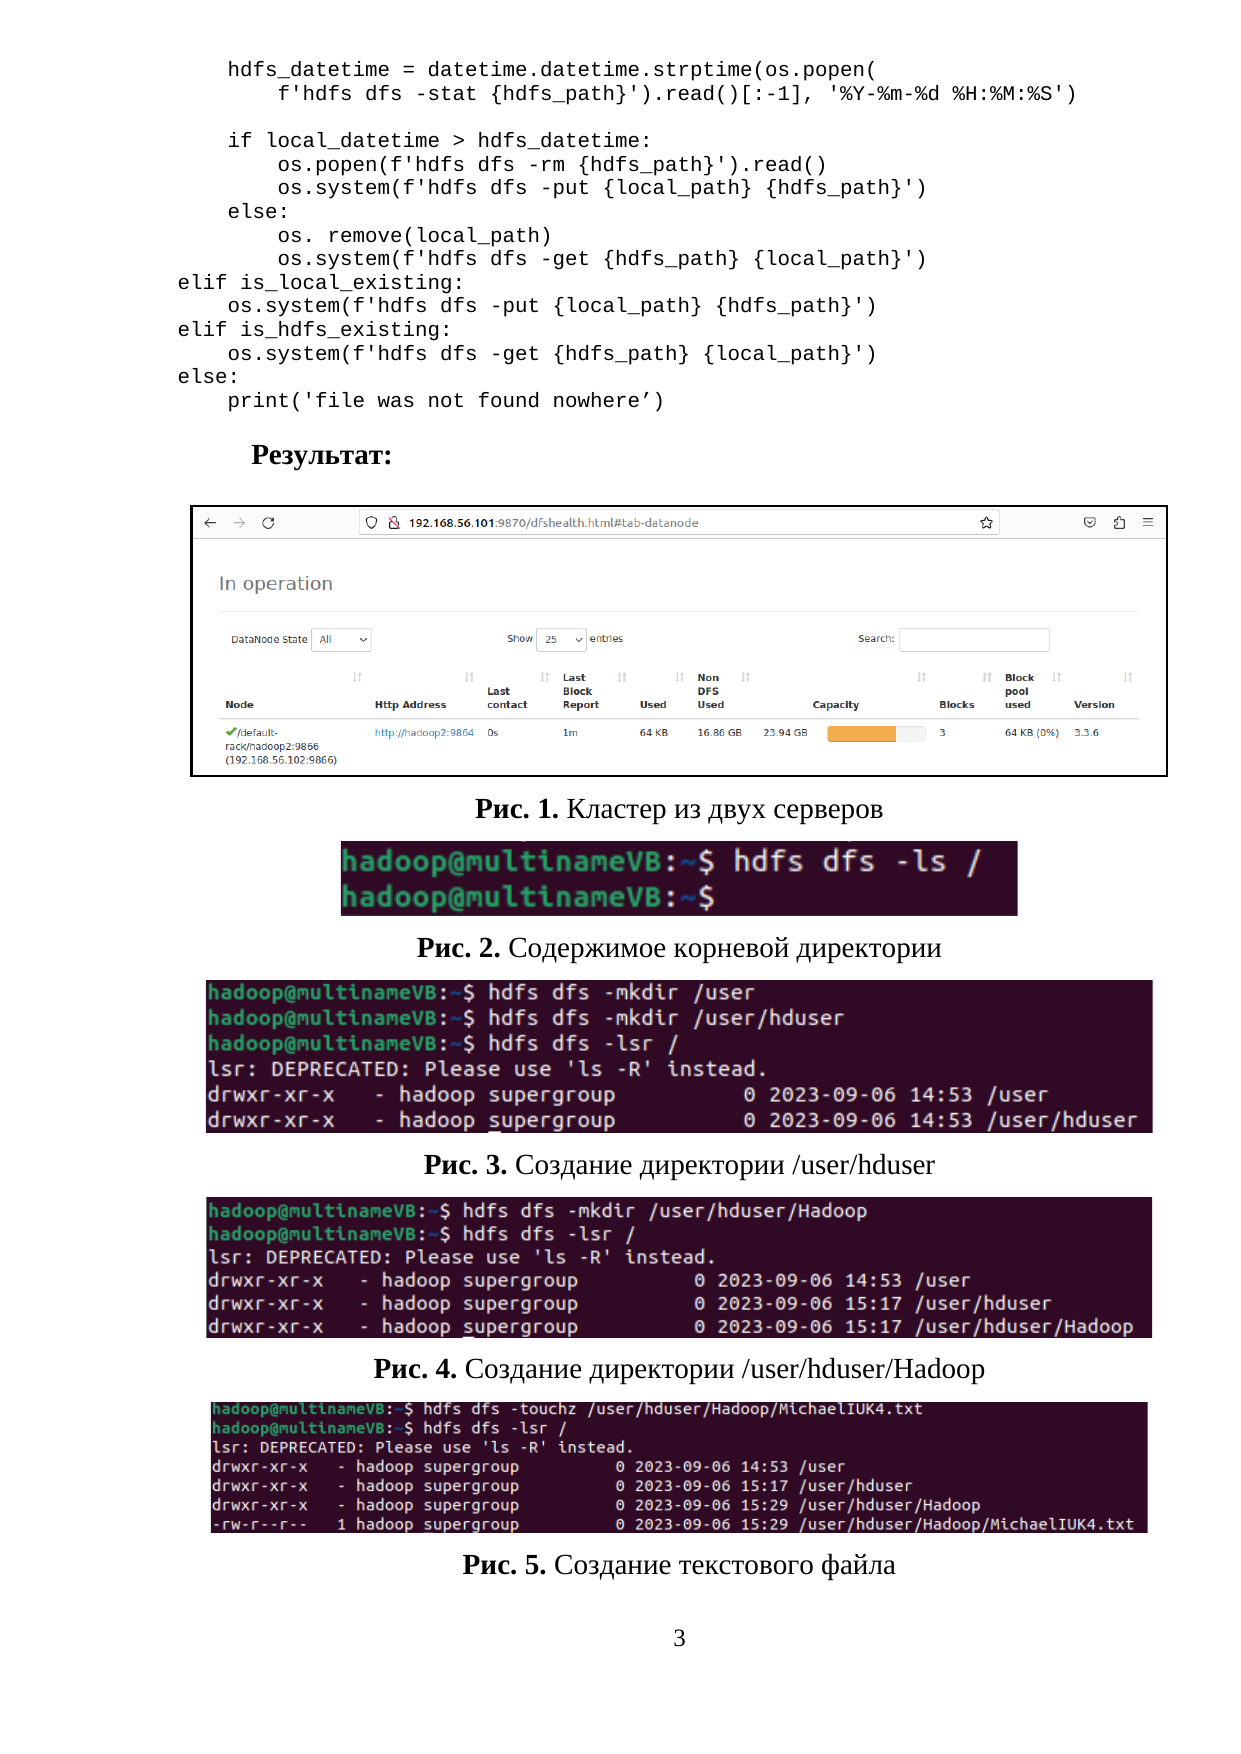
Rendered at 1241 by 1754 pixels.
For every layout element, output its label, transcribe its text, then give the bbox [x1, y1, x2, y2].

text os.system(f'hdfs dfs -get {hdfs_path} {local_path}') [177, 248, 1181, 272]
picture [340, 841, 1018, 916]
text hdfs_datetime = datetime.datetime.strptime(os.popen( [177, 59, 1181, 83]
picture [193, 507, 1166, 775]
text Рис. 3. Создание директории /user/hduser [177, 1147, 1181, 1181]
text os.system(f'hdfs dfs -put {local_path} {hdfs_path}') [177, 296, 1181, 319]
picture [205, 980, 1153, 1133]
text os.popen(f'hdfs dfs -rm {hdfs_path}').read() [177, 154, 1181, 177]
text else: [177, 201, 1181, 224]
text os.system(f'hdfs dfs -put {local_path} {hdfs_path}') [177, 177, 1181, 201]
text os. remove(local_path) [177, 224, 1181, 248]
text if local_datetime > hdfs_datetime: [177, 130, 1181, 154]
text elif is_hdfs_existing: [177, 319, 1181, 343]
text print('file was not found nowhere’) [177, 390, 1181, 414]
text else: [177, 366, 1181, 390]
text Результат: [177, 437, 1181, 471]
picture [206, 1197, 1153, 1338]
text Рис. 1. Кластер из двух серверов [177, 791, 1181, 825]
text Рис. 4. Создание директории /user/hduser/Hadoop [177, 1352, 1181, 1385]
text f'hdfs dfs -stat {hdfs_path}').read()[:-1], '%Y-%m-%d %H:%M:%S') [177, 83, 1181, 106]
text Рис. 2. Содержимое корневой директории [177, 930, 1181, 963]
text elif is_local_existing: [177, 272, 1181, 296]
text Рис. 5. Создание текстового файла [177, 1547, 1181, 1580]
text os.system(f'hdfs dfs -get {hdfs_path} {local_path}') [177, 343, 1181, 366]
picture [210, 1402, 1148, 1533]
